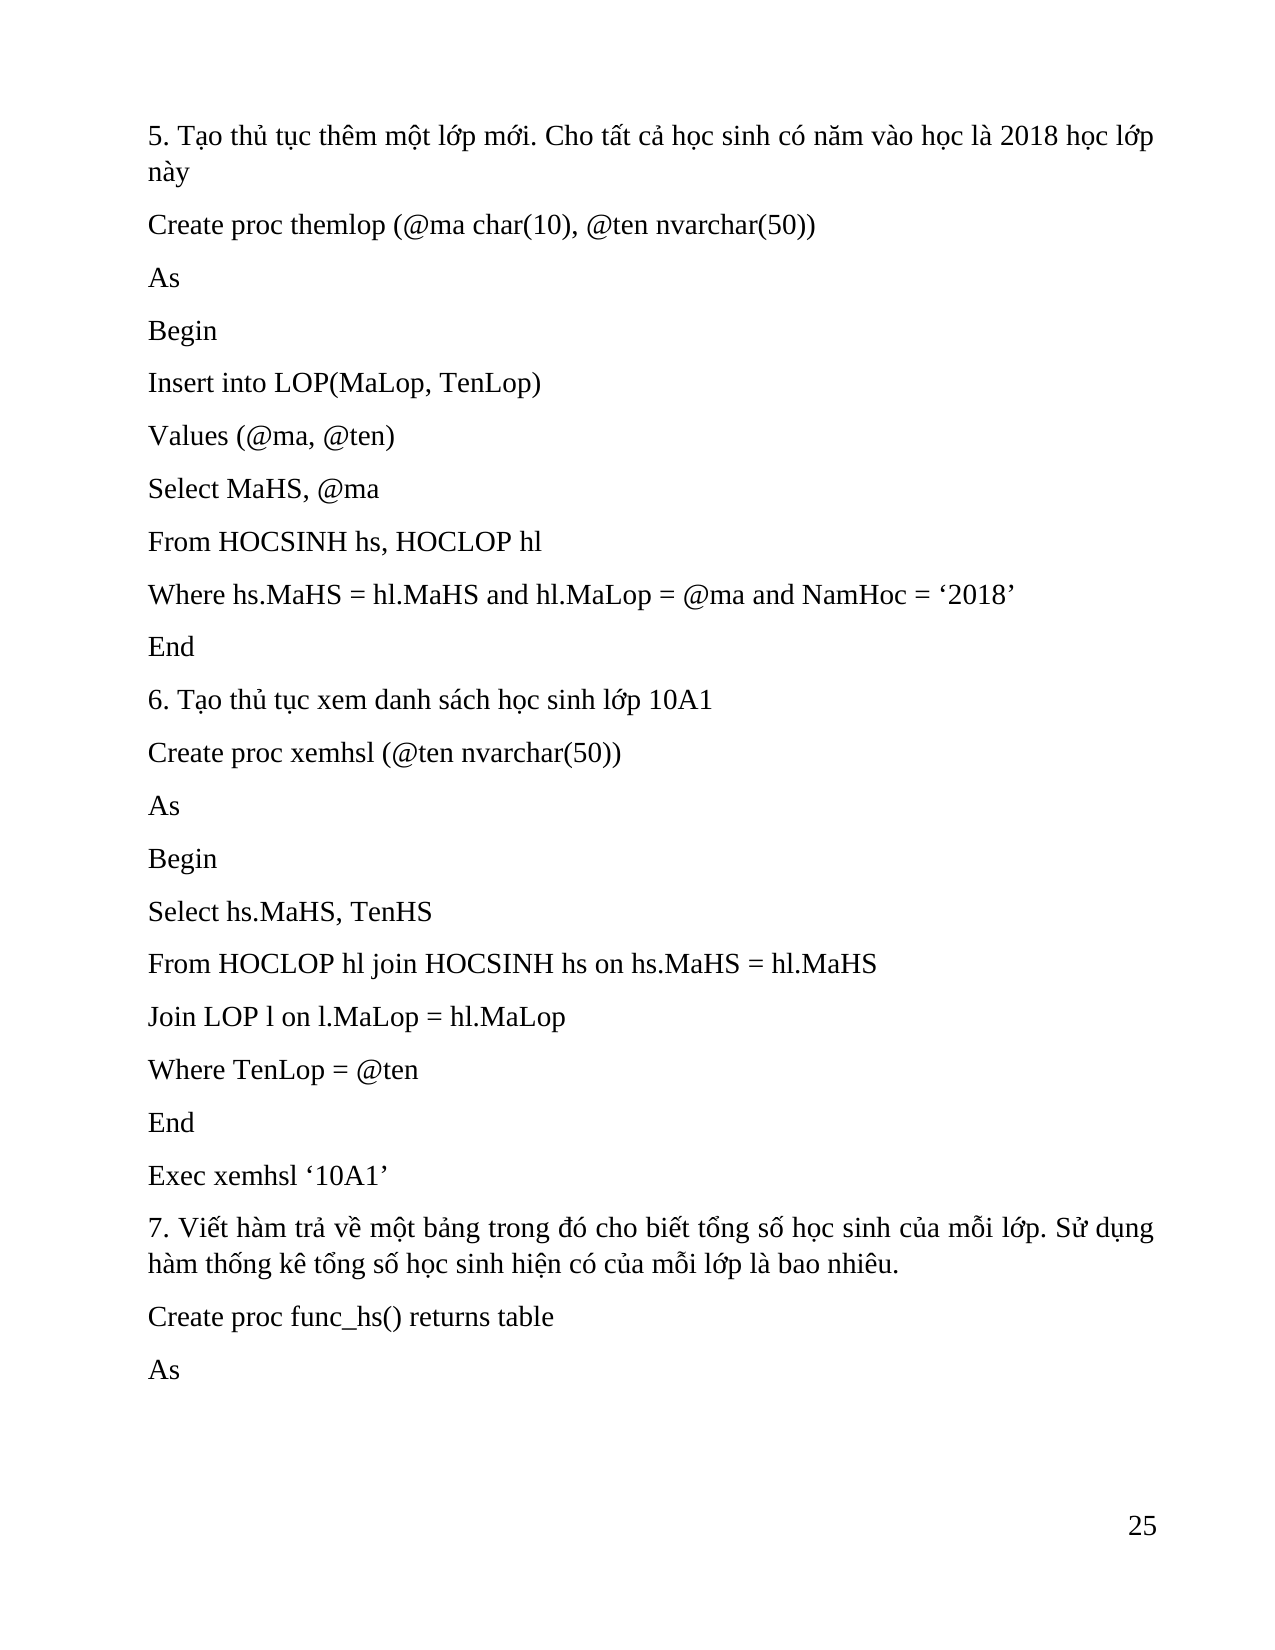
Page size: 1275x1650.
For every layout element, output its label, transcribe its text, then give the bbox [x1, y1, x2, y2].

text End [148, 1105, 1157, 1138]
text Select MaHS, @ma [148, 471, 1157, 505]
text As [148, 1352, 1157, 1386]
text 6. Tạo thủ tục xem danh sách học sinh lớp 10A1 [148, 682, 1157, 716]
text Create proc func_hs() returns table [148, 1299, 1157, 1333]
text Create proc themlop (@ma char(10), @ten nvarchar(50)) [148, 207, 1157, 241]
text From HOCLOP hl join HOCSINH hs on hs.MaHS = hl.MaHS [148, 946, 1157, 980]
text Where hs.MaHS = hl.MaHS and hl.MaLop = @ma and NamHoc = ‘2018’ [148, 577, 1157, 610]
text 5. Tạo thủ tục thêm một lớp mới. Cho tất cả học sinh có năm vào học là 2018 học lớp này [148, 118, 1157, 188]
text From HOCSINH hs, HOCLOP hl [148, 524, 1157, 557]
text Begin [148, 841, 1157, 874]
text Where TenLop = @ten [148, 1052, 1157, 1086]
text Create proc xemhsl (@ten nvarchar(50)) [148, 735, 1157, 769]
text Join LOP l on l.MaLop = hl.MaLop [148, 999, 1157, 1033]
text End [148, 629, 1157, 663]
text As [148, 788, 1157, 822]
text As [148, 260, 1157, 293]
text Begin [148, 313, 1157, 346]
text Select hs.MaHS, TenHS [148, 894, 1157, 927]
text Insert into LOP(MaLop, TenLop) [148, 366, 1157, 399]
text Exec xemhsl ‘10A1’ [148, 1158, 1157, 1191]
text Values (@ma, @ten) [148, 418, 1157, 452]
text 7. Viết hàm trả về một bảng trong đó cho biết tổng số học sinh của mỗi lớp. Sử dụng hàm thống kê tổng số học sinh hiện có của mỗi lớp là bao nhiêu. [148, 1211, 1157, 1280]
